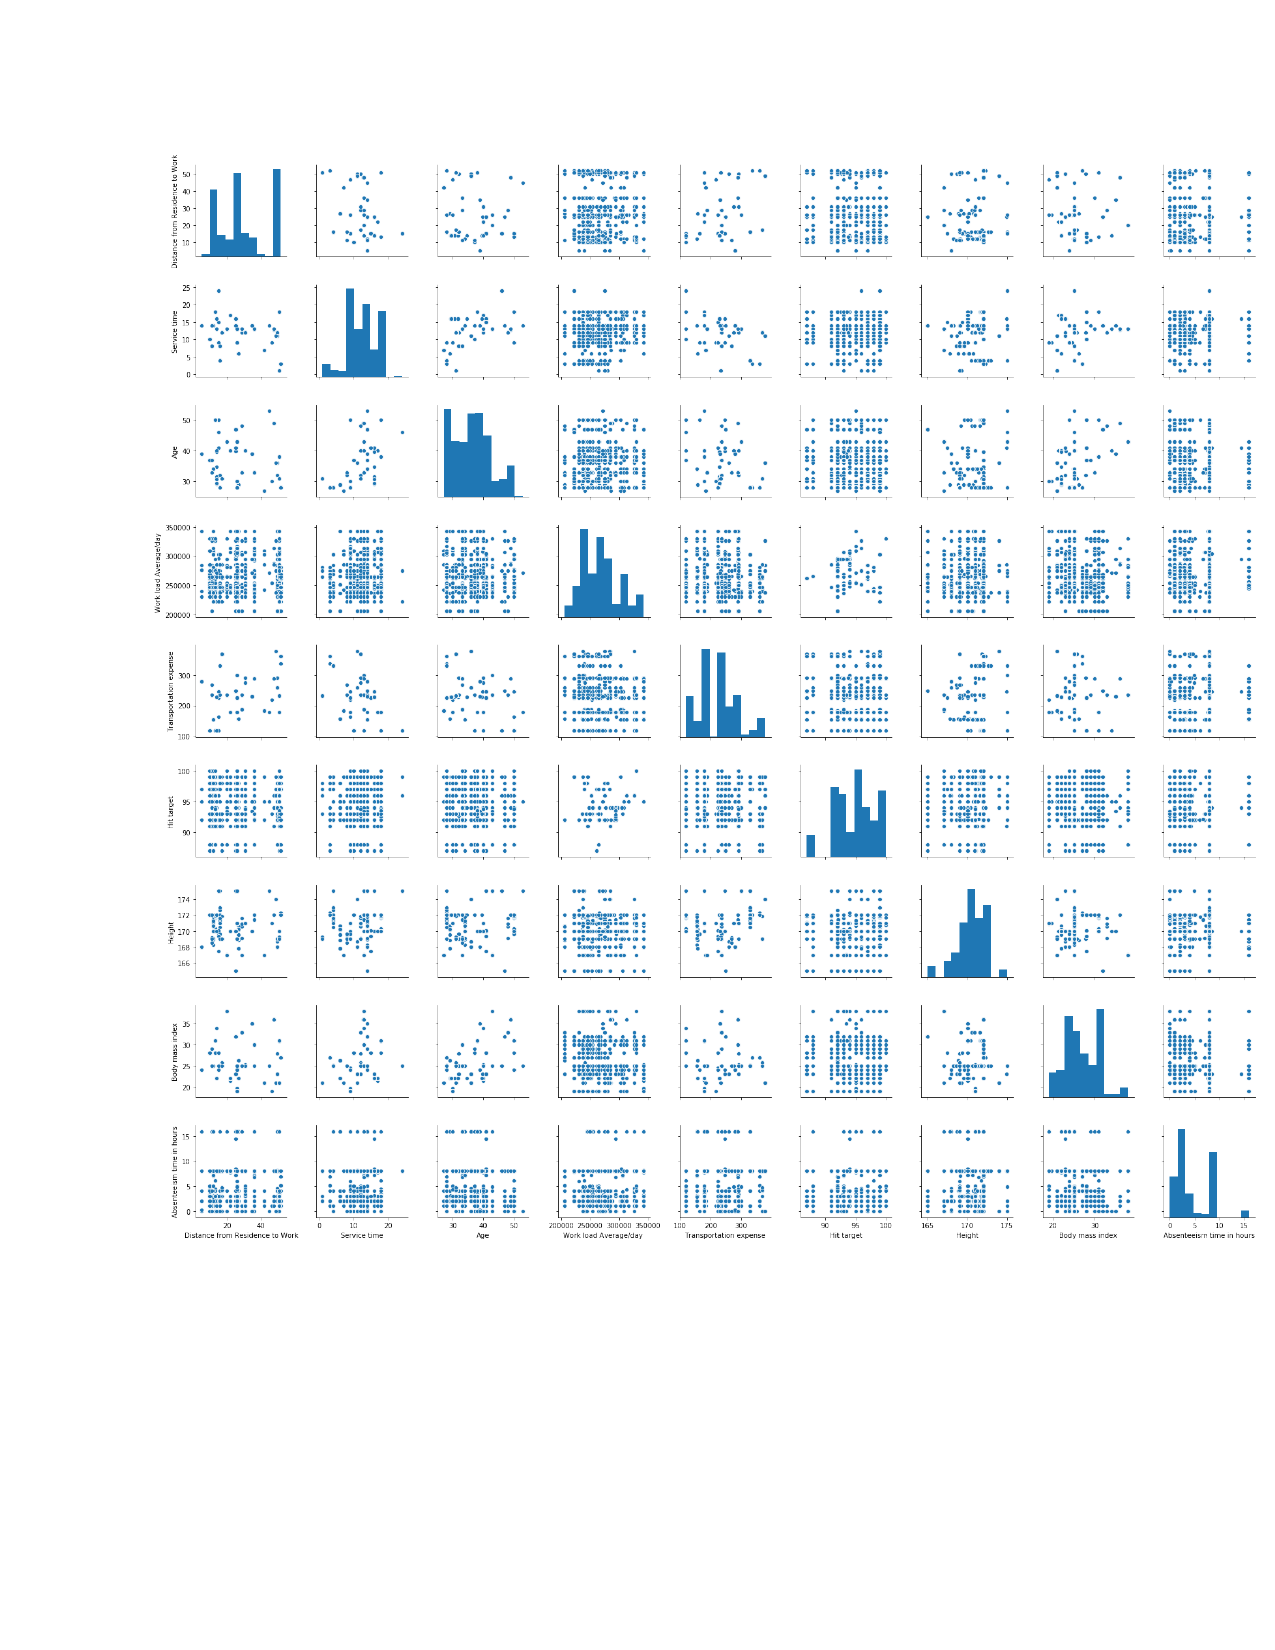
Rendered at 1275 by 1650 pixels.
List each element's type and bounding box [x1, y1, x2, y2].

picture [150, 150, 1262, 1243]
